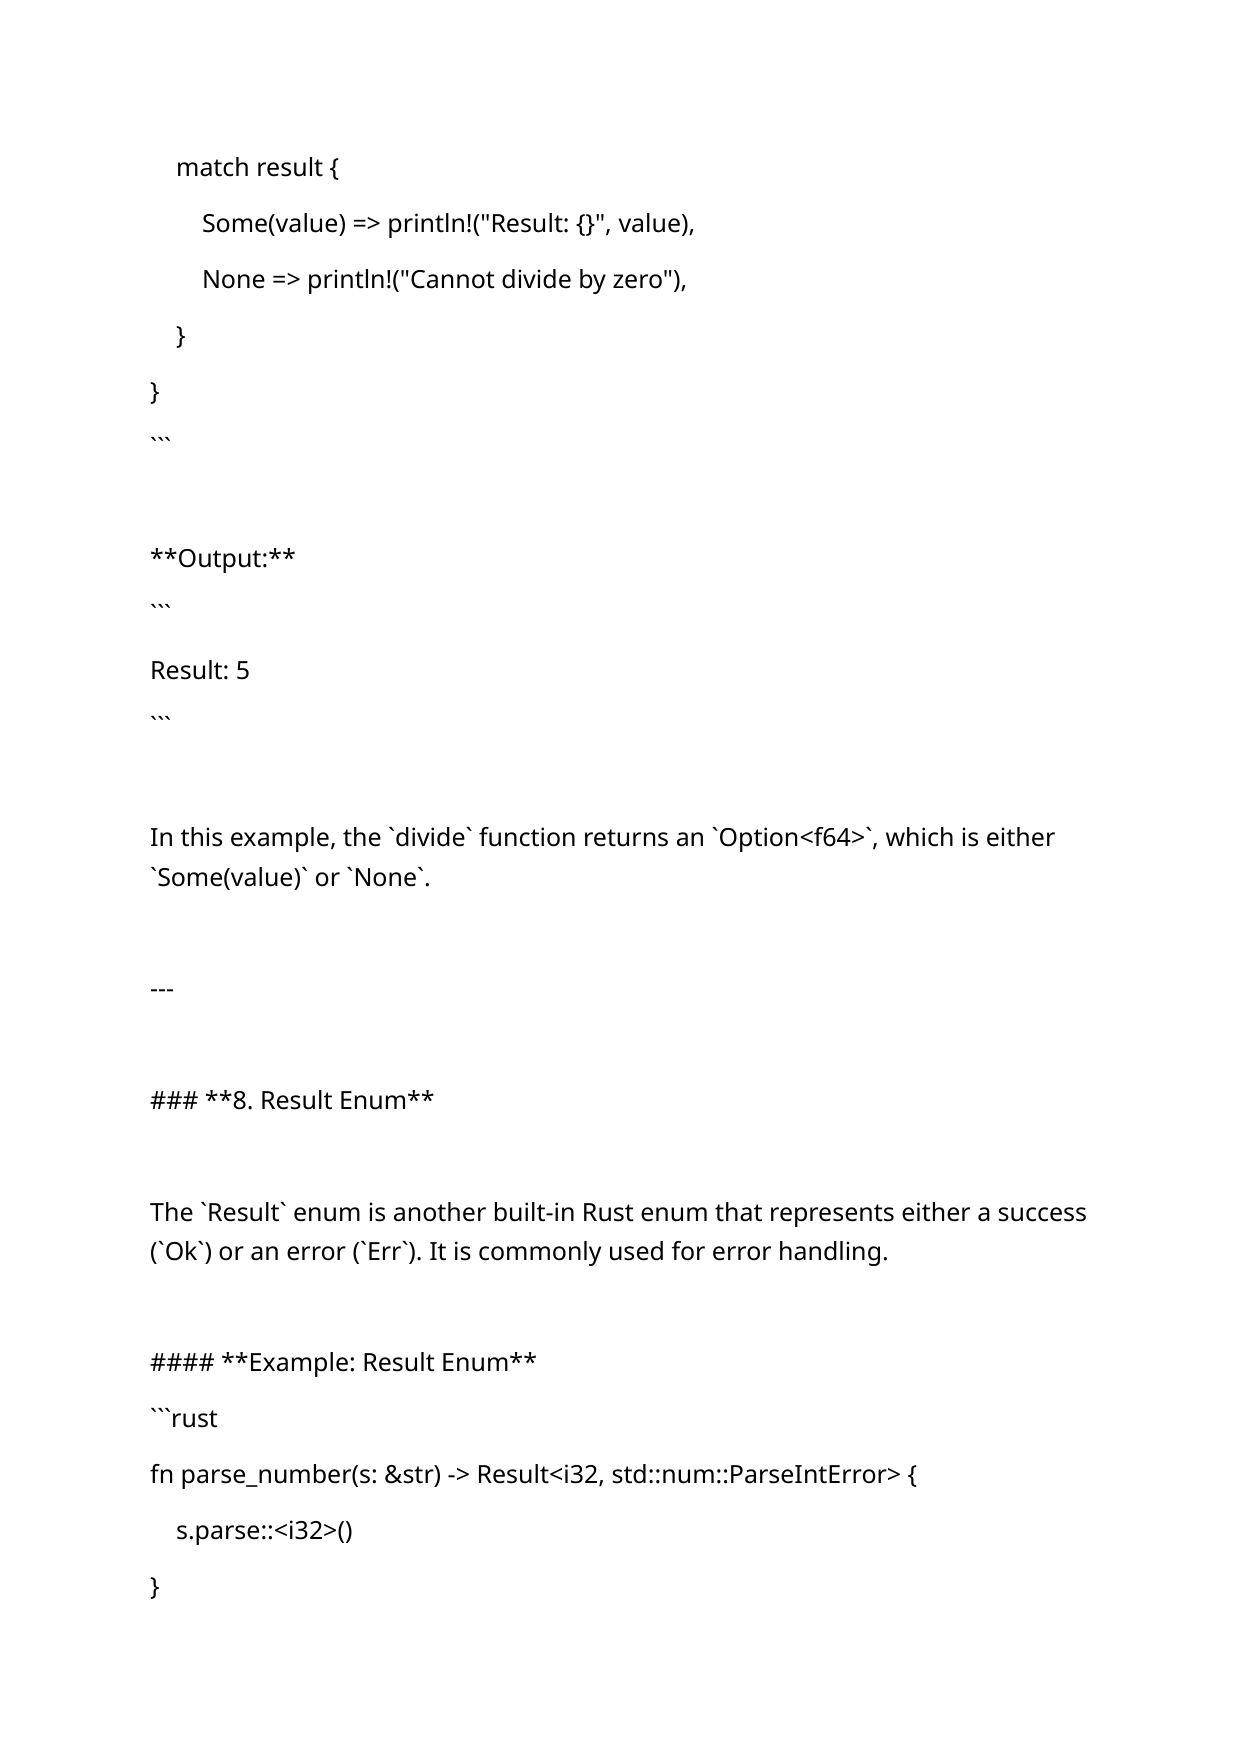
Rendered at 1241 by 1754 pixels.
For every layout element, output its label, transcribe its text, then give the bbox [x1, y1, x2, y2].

text ### **8. Result Enum** [150, 1082, 1090, 1117]
text ``` [150, 429, 1090, 463]
text s.parse::<i32>() [150, 1512, 1090, 1547]
text ``` [150, 708, 1090, 742]
text --- [150, 971, 1090, 1005]
text None => println!("Cannot divide by zero"), [150, 262, 1090, 296]
text ``` [150, 597, 1090, 631]
text fn parse_number(s: &str) -> Result<i32, std::num::ParseIntError> { [150, 1457, 1090, 1491]
text In this example, the `divide` function returns an `Option<f64>`, which is either `Some(value)` or `None`. [150, 820, 1090, 893]
text #### **Example: Result Enum** [150, 1345, 1090, 1379]
text Result: 5 [150, 652, 1090, 687]
text The `Result` enum is another built-in Rust enum that represents either a success (`Ok`) or an error (`Err`). It is commonly used for error handling. [150, 1194, 1090, 1267]
text ```rust [150, 1401, 1090, 1435]
text match result { [150, 150, 1090, 184]
text Some(value) => println!("Result: {}", value), [150, 206, 1090, 240]
text } [150, 1568, 1090, 1602]
text } [150, 373, 1090, 407]
text } [150, 317, 1090, 352]
text **Output:** [150, 541, 1090, 575]
